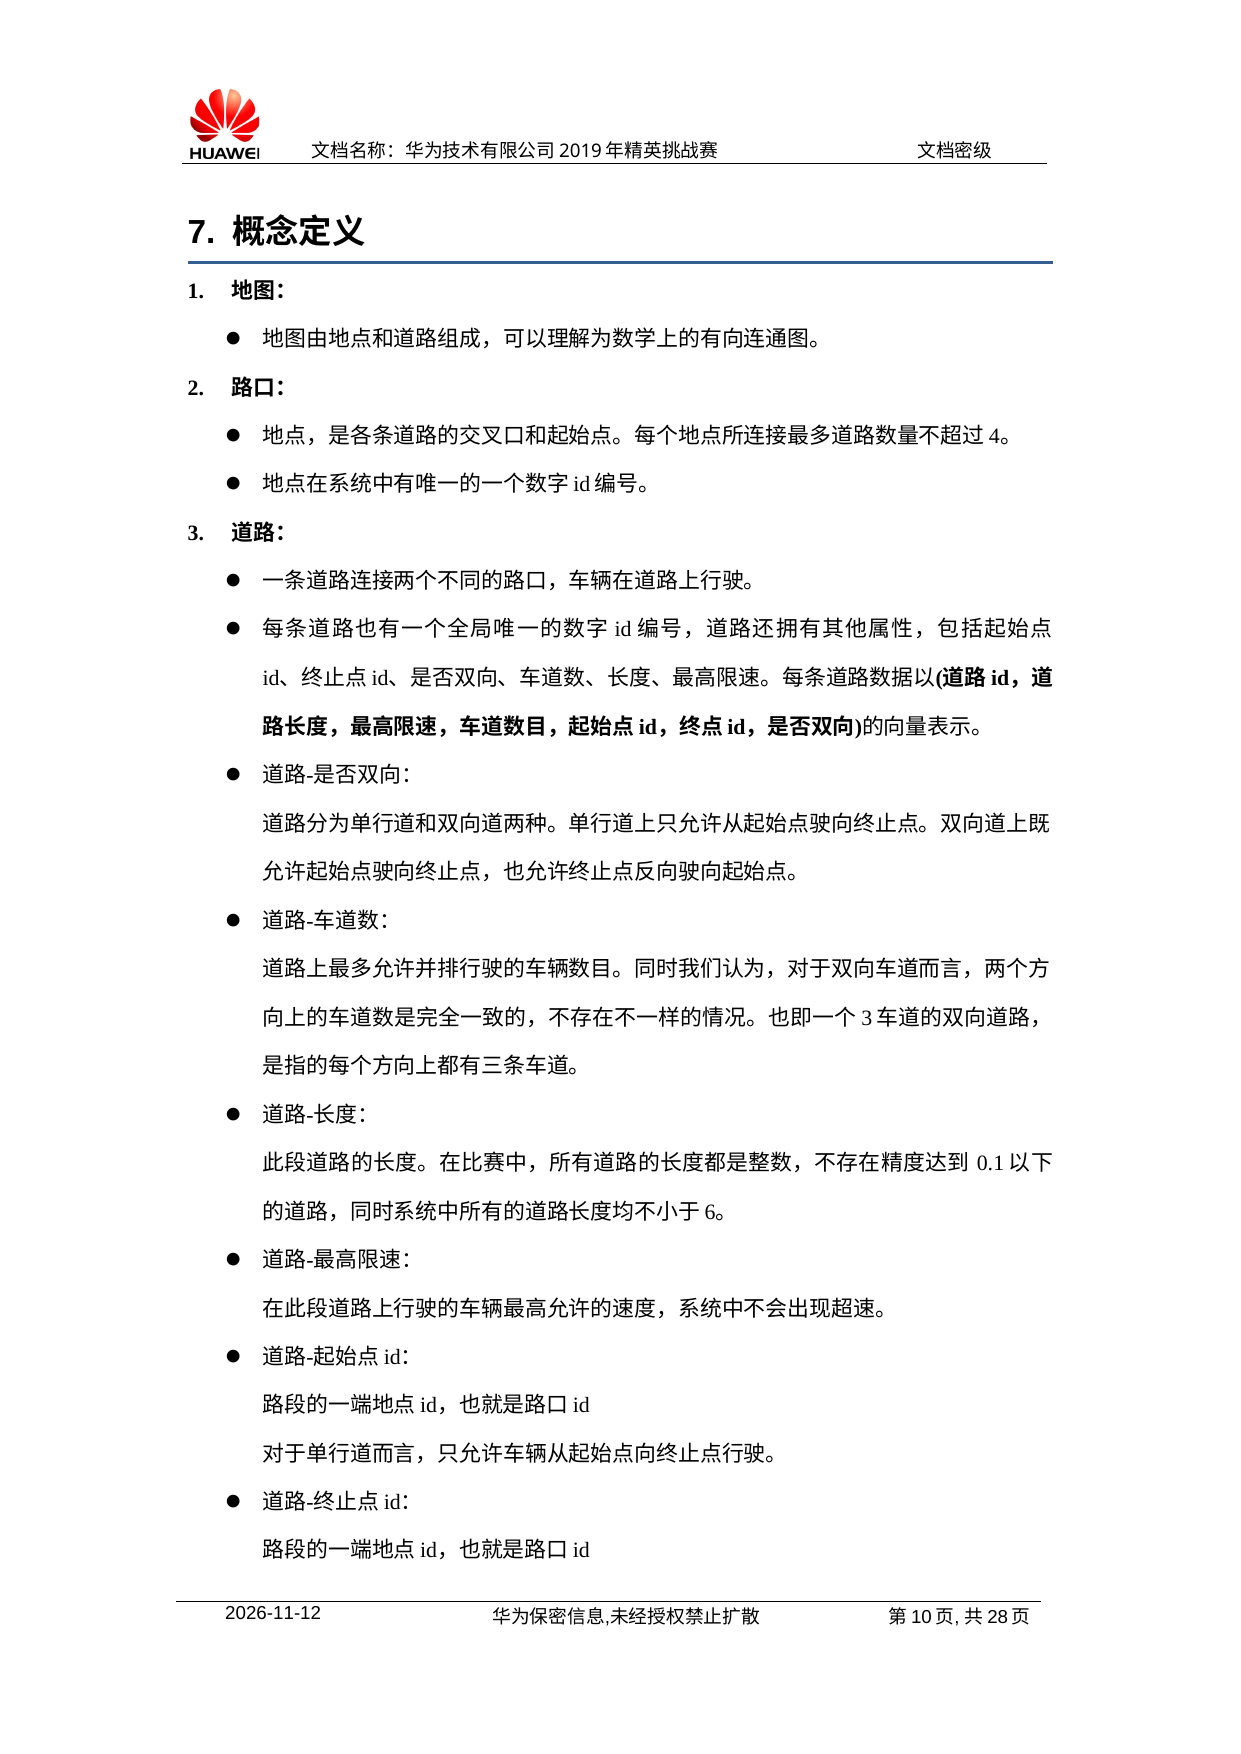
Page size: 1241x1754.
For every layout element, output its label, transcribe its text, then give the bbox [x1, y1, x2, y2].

list 一条道路连接两个不同的路口，车辆在道路上行驶。 [225, 563, 1053, 595]
list 地点在系统中有唯一的一个数字id编号。 [225, 466, 1053, 498]
list 地图由地点和道路组成，可以理解为数学上的有向连通图。 [225, 321, 1053, 353]
list 在此段道路上行驶的车辆最高允许的速度，系统中不会出现超速。 [262, 1290, 1053, 1323]
list 道路-终止点id： [225, 1483, 1053, 1516]
list 道路-起始点id： [225, 1338, 1053, 1371]
list 地图： [187, 273, 1053, 305]
list 道路-最高限速： [225, 1242, 1053, 1274]
picture [190, 89, 260, 159]
list 路段的一端地点id，也就是路口id [262, 1532, 1053, 1564]
subtitle 概念定义 [187, 196, 1053, 264]
list 道路： [187, 514, 1053, 547]
list 每条道路也有一个全局唯一的数字id编号，道路还拥有其他属性，包括起始点id、终止点id、是否双向、车道数、长度、最高限速。每条道路数据以(道路id，道路长度，最高限速，车道数目，起始点id，终点id，是否双向)的向量表示。 [225, 611, 1053, 741]
list 道路-长度： [225, 1096, 1053, 1129]
list 道路-是否双向： [225, 757, 1053, 789]
list 对于单行道而言，只允许车辆从起始点向终止点行驶。 [262, 1435, 1053, 1468]
list 道路上最多允许并排行驶的车辆数目。同时我们认为，对于双向车道而言，两个方向上的车道数是完全一致的，不存在不一样的情况。也即一个3车道的双向道路，是指的每个方向上都有三条车道。 [262, 951, 1053, 1081]
list 路口： [187, 369, 1053, 402]
list 道路分为单行道和双向道两种。单行道上只允许从起始点驶向终止点。双向道上既允许起始点驶向终止点，也允许终止点反向驶向起始点。 [262, 805, 1053, 886]
list 地点，是各条道路的交叉口和起始点。每个地点所连接最多道路数量不超过4。 [225, 418, 1053, 450]
list 路段的一端地点id，也就是路口id [262, 1387, 1053, 1419]
list 道路-车道数： [225, 902, 1053, 935]
list 此段道路的长度。在比赛中，所有道路的长度都是整数，不存在精度达到0.1以下的道路，同时系统中所有的道路长度均不小于6。 [262, 1145, 1053, 1226]
